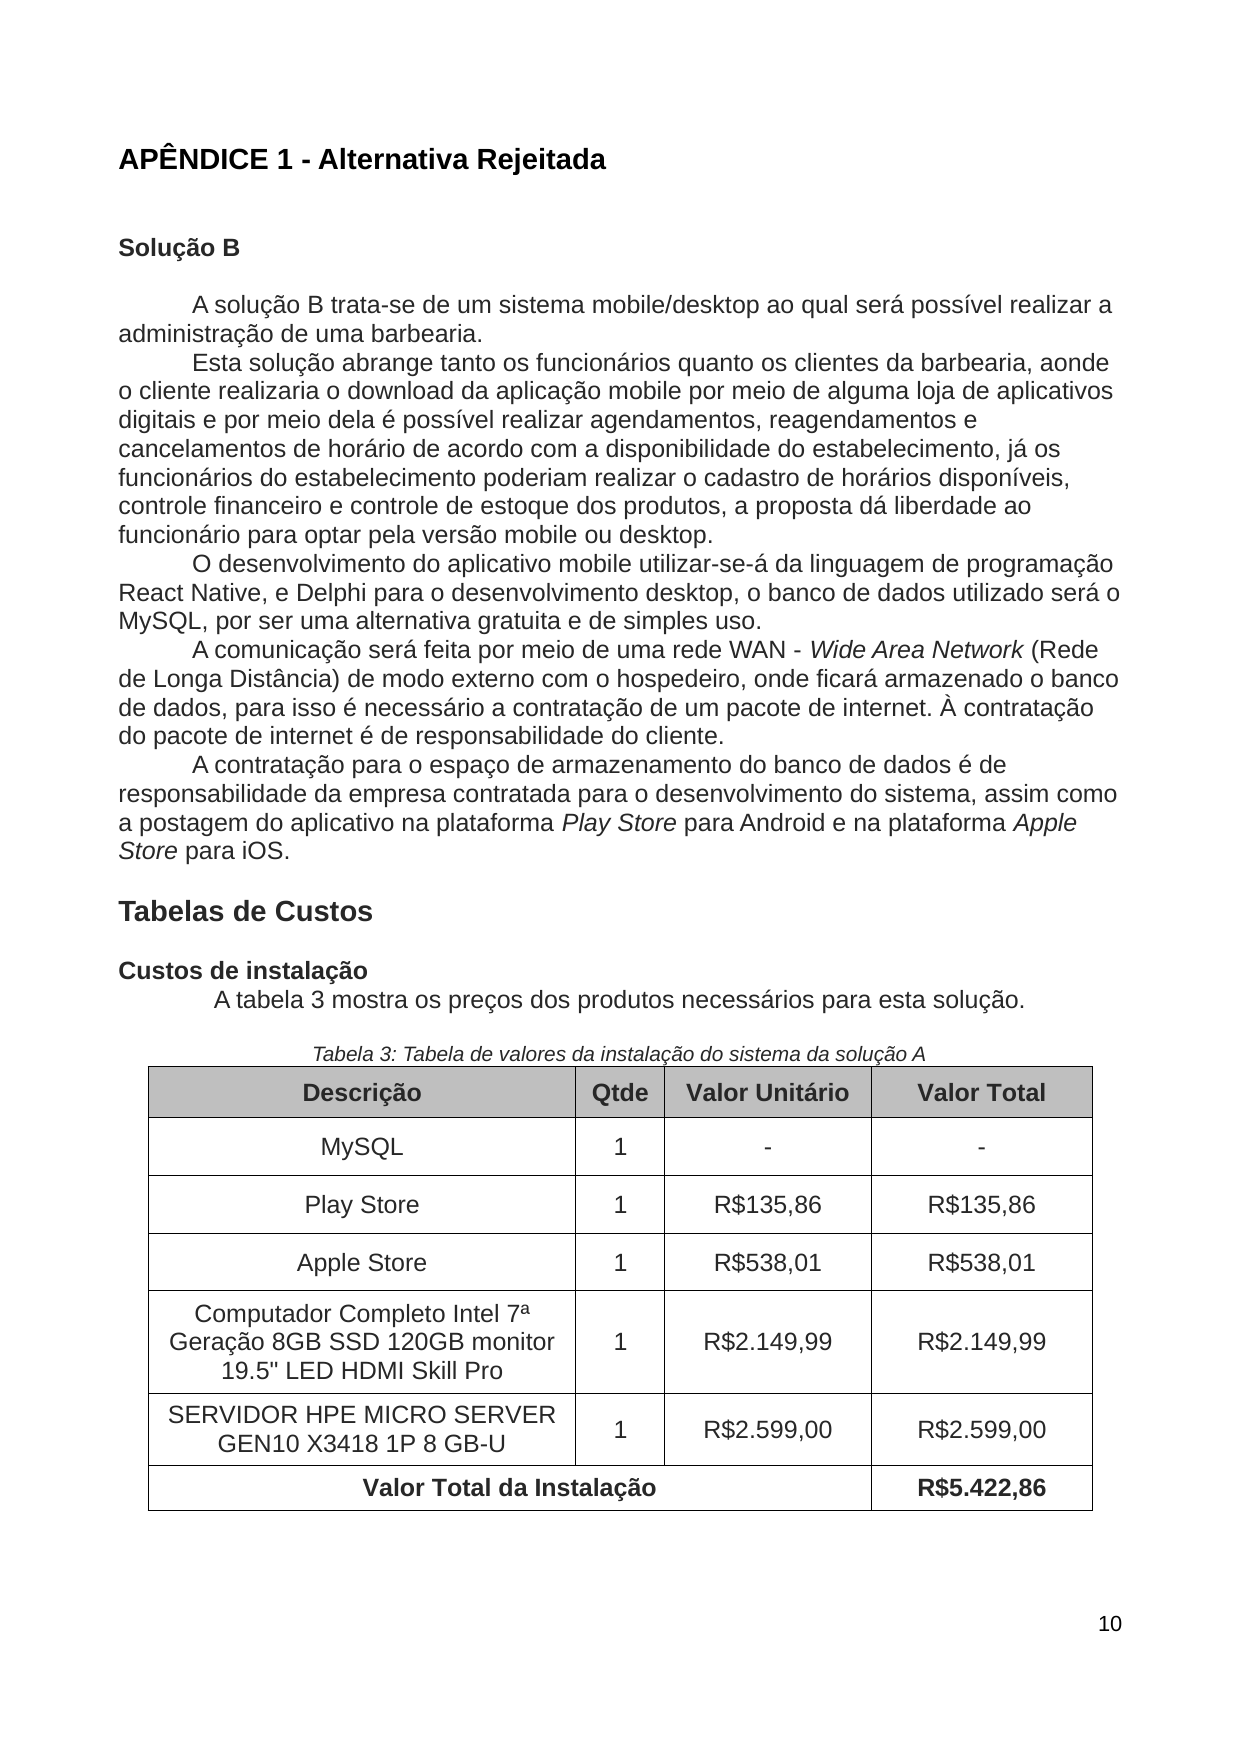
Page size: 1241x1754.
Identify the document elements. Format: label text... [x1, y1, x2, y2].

table_cell R$135,86 [665, 1176, 871, 1233]
text Custos de instalação [118, 956, 1122, 985]
text Tabelas de Custos [118, 894, 1122, 927]
table_cell R$538,01 [872, 1234, 1092, 1290]
table_cell - [872, 1118, 1092, 1175]
table_cell R$538,01 [665, 1234, 871, 1290]
table_header Qtde [576, 1067, 664, 1117]
table_cell 1 [576, 1118, 664, 1175]
table_header Descrição [149, 1067, 575, 1117]
table_cell MySQL [149, 1118, 575, 1175]
text A solução B trata-se de um sistema mobile/desktop ao qual será possível realizar a administração de uma barbearia. [118, 290, 1122, 347]
table_cell R$135,86 [872, 1176, 1092, 1233]
table_cell R$2.599,00 [665, 1394, 871, 1465]
table_cell 1 [576, 1394, 664, 1465]
table_cell Computador Completo Intel 7ª Geração 8GB SSD 120GB monitor 19.5" LED HDMI Skill Pro [149, 1291, 575, 1392]
table_cell 1 [576, 1176, 664, 1233]
table_cell SERVIDOR HPE MICRO SERVER GEN10 X3418 1P 8 GB-U [149, 1394, 575, 1465]
table_cell Apple Store [149, 1234, 575, 1290]
table_cell R$2.149,99 [872, 1291, 1092, 1392]
table_cell Valor Total da Instalação [149, 1466, 871, 1509]
table_cell R$2.599,00 [872, 1394, 1092, 1465]
table_header Valor Total [872, 1067, 1092, 1117]
text Esta solução abrange tanto os funcionários quanto os clientes da barbearia, aonde o cliente realizaria o download da aplicação mobile por meio de alguma loja de aplicativos digitais e por meio dela é possível realizar agendamentos, reagendamentos e cancelamentos de horário de acordo com a disponibilidade do estabelecimento, já os funcionários do estabelecimento poderiam realizar o cadastro de horários disponíveis, controle financeiro e controle de estoque dos produtos, a proposta dá liberdade ao funcionário para optar pela versão mobile ou desktop. [118, 347, 1122, 549]
subtitle APÊNDICE 1 - Alternativa Rejeitada [118, 142, 1122, 175]
table_cell 1 [576, 1291, 664, 1392]
text Tabela 3: Tabela de valores da instalação do sistema da solução A [118, 1042, 1122, 1066]
table_cell Play Store [149, 1176, 575, 1233]
text A contratação para o espaço de armazenamento do banco de dados é de responsabilidade da empresa contratada para o desenvolvimento do sistema, assim como a postagem do aplicativo na plataforma Play Store para Android e na plataforma Apple Store para iOS. [118, 750, 1122, 865]
text Solução B [118, 232, 1122, 261]
table_header Valor Unitário [665, 1067, 871, 1117]
table_cell R$5.422,86 [872, 1466, 1092, 1509]
table_cell - [665, 1118, 871, 1175]
text A comunicação será feita por meio de uma rede WAN - Wide Area Network (Rede de Longa Distância) de modo externo com o hospedeiro, onde ficará armazenado o banco de dados, para isso é necessário a contratação de um pacote de internet. À contratação do pacote de internet é de responsabilidade do cliente. [118, 635, 1122, 750]
text O desenvolvimento do aplicativo mobile utilizar-se-á da linguagem de programação React Native, e Delphi para o desenvolvimento desktop, o banco de dados utilizado será o MySQL, por ser uma alternativa gratuita e de simples uso. [118, 549, 1122, 635]
text A tabela 3 mostra os preços dos produtos necessários para esta solução. [118, 985, 1122, 1013]
table_cell R$2.149,99 [665, 1291, 871, 1392]
table_cell 1 [576, 1234, 664, 1290]
